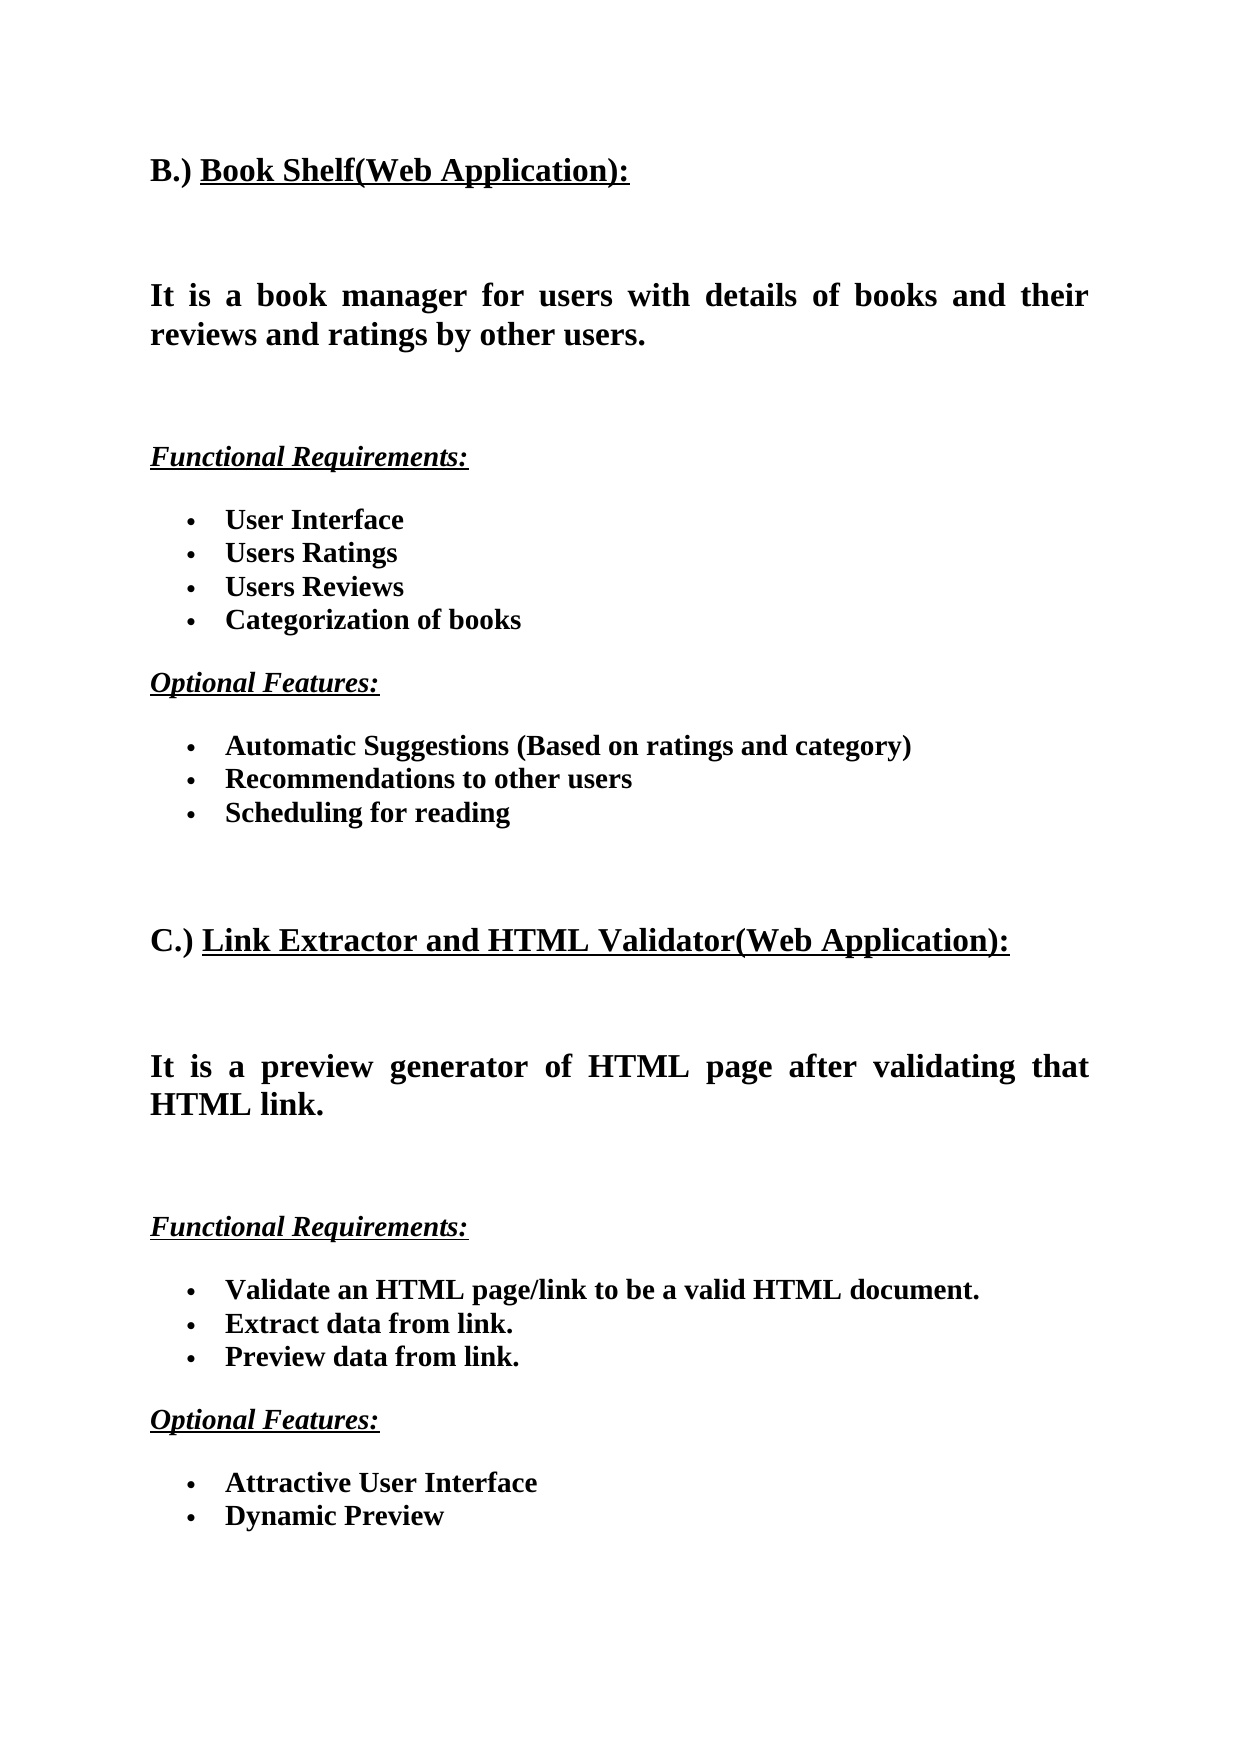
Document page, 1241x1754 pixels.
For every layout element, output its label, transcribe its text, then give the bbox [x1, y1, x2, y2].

list Automatic Suggestions (Based on ratings and category) [187, 728, 1090, 761]
text B.) Book Shelf(Web Application): [150, 150, 1090, 188]
list Users Ratings [187, 535, 1090, 569]
list Users Reviews [187, 569, 1090, 602]
text Optional Features: [150, 665, 1090, 699]
list Attractive User Interface [187, 1465, 1090, 1498]
list Preview data from link. [187, 1339, 1090, 1373]
list Recommendations to other users [187, 761, 1090, 795]
text C.) Link Extractor and HTML Validator(Web Application): [150, 920, 1090, 959]
text Functional Requirements: [150, 1209, 1090, 1243]
list Validate an HTML page/link to be a valid HTML document. [187, 1272, 1090, 1306]
list Dynamic Preview [187, 1498, 1090, 1532]
text It is a preview generator of HTML page after validating that HTML link. [150, 1046, 1090, 1122]
list Scheduling for reading [187, 795, 1090, 828]
text Optional Features: [150, 1402, 1090, 1436]
list Extract data from link. [187, 1306, 1090, 1339]
list Categorization of books [187, 602, 1090, 636]
text Functional Requirements: [150, 439, 1090, 473]
list User Interface [187, 502, 1090, 535]
text It is a book manager for users with details of books and their reviews and ratings by other users. [150, 275, 1090, 352]
